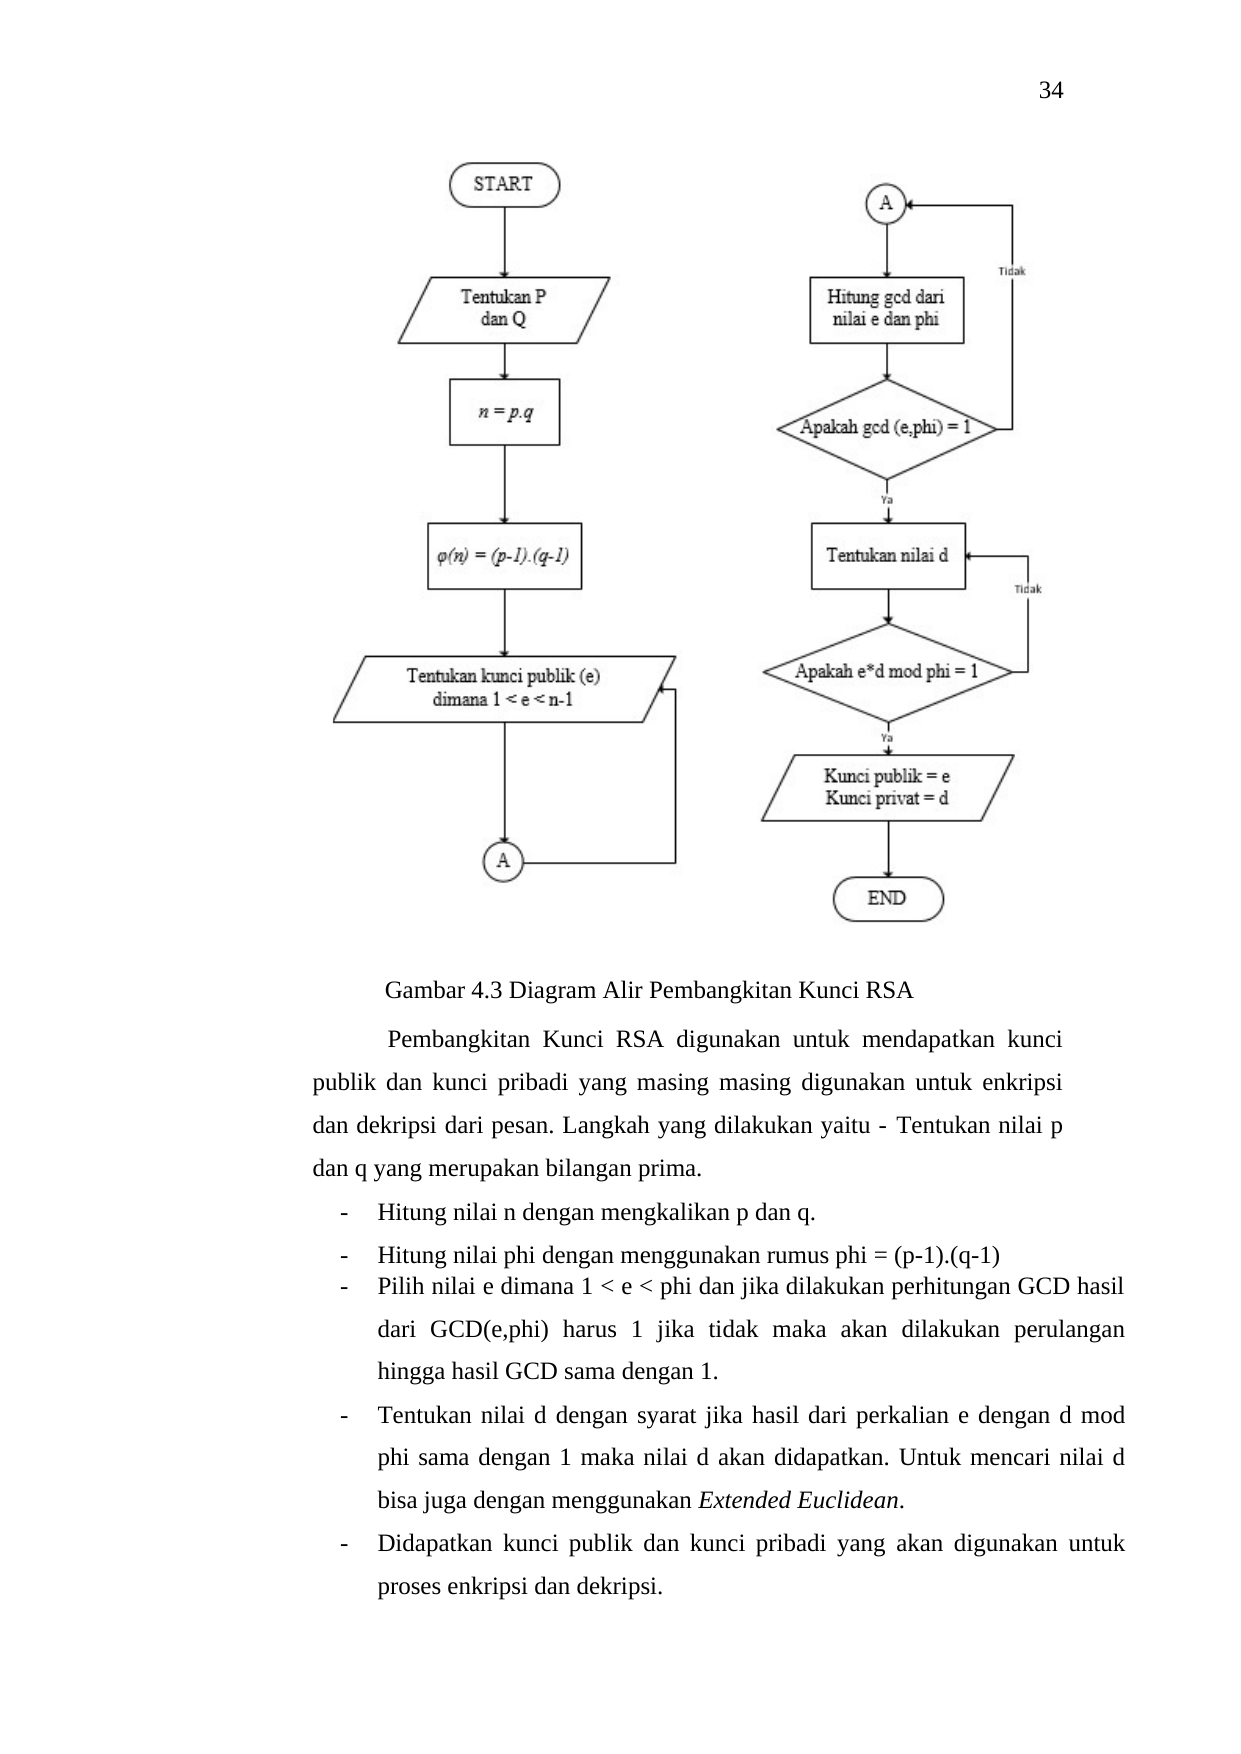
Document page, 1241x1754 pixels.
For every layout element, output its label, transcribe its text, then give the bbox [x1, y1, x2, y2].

text Gambar 4.3 Diagram Alir Pembangkitan Kunci RSA [384, 975, 1149, 1004]
list Pilih nilai e dimana 1 < e < phi dan jika dilakukan perhitungan GCD hasil dari GCD(e,phi) harus 1 jika tidak maka akan dilakukan perulangan hingga hasil GCD sama dengan 1. [340, 1271, 1126, 1385]
list Hitung nilai phi dengan menggunakan rumus phi = (p-1).(q-1) [340, 1240, 1126, 1269]
list Tentukan nilai d dengan syarat jika hasil dari perkalian e dengan d mod phi sama dengan 1 maka nilai d akan didapatkan. Untuk mencari nilai d bisa juga dengan menggunakan Extended Euclidean. [340, 1400, 1126, 1513]
picture [332, 137, 1062, 966]
list Hitung nilai n dengan mengkalikan p dan q. [340, 1197, 1126, 1226]
text Pembangkitan Kunci RSA digunakan untuk mendapatkan kunci publik dan kunci pribadi yang masing masing digunakan untuk enkripsi dan dekripsi dari pesan. Langkah yang dilakukan yaitu - Tentukan nilai p dan q yang merupakan bilangan prima. [312, 1024, 1063, 1182]
list Didapatkan kunci publik dan kunci pribadi yang akan digunakan untuk proses enkripsi dan dekripsi. [340, 1528, 1126, 1600]
